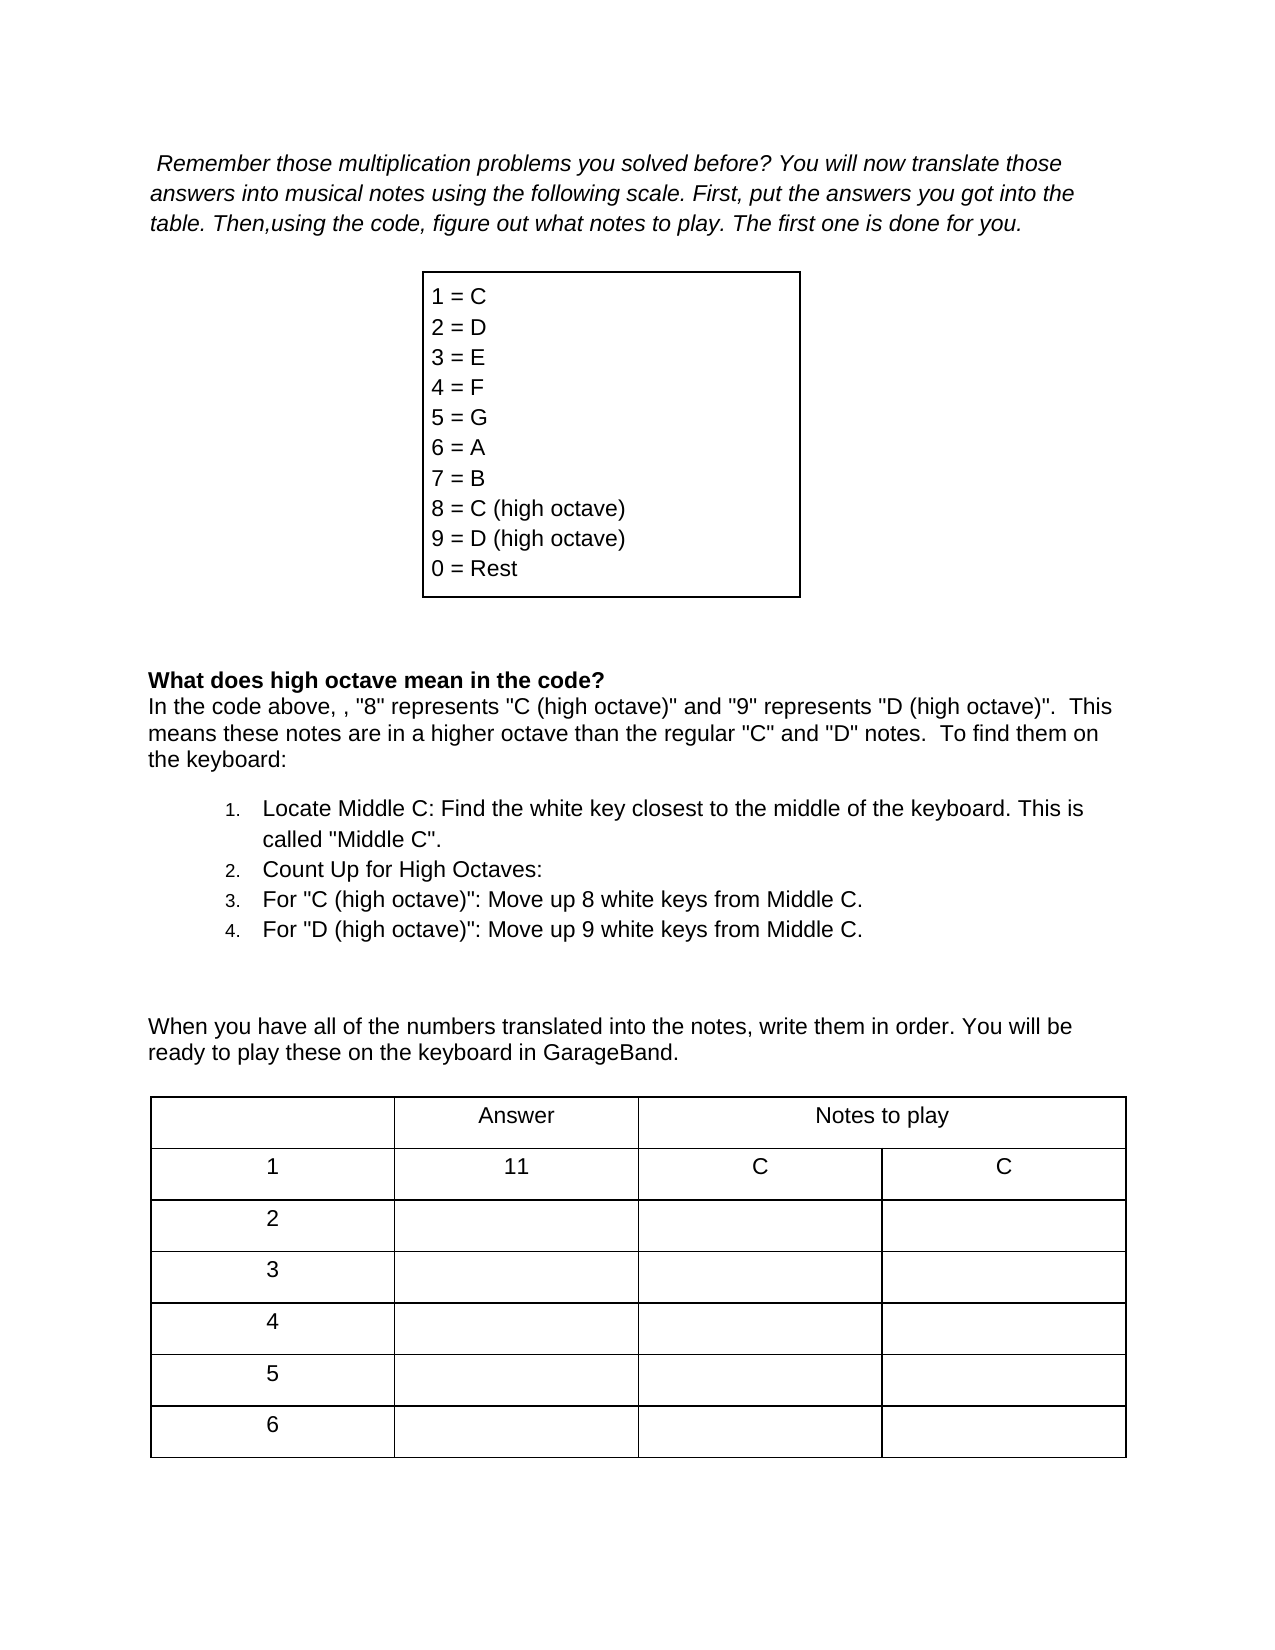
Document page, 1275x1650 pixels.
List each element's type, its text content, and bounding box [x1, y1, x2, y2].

table_header 1 = C 2 = D 3 = E 4 = F 5 = G 6 = A 7 = B 8 = C (high octave) 9 = D (high octave) 0 = Rest [424, 273, 799, 596]
table_cell [639, 1304, 881, 1354]
table_cell [883, 1407, 1125, 1457]
table_cell 4 [152, 1304, 394, 1354]
table_cell [883, 1304, 1125, 1354]
text When you have all of the numbers translated into the notes, write them in order. You will be ready to play these on the keyboard in GarageBand. [148, 1013, 1127, 1066]
table_cell 2 [152, 1201, 394, 1251]
text What does high octave mean in the code? [148, 667, 1127, 693]
table_cell [639, 1355, 881, 1405]
table_cell [395, 1355, 638, 1405]
table_cell C [883, 1149, 1125, 1199]
table_cell [639, 1407, 881, 1457]
list Locate Middle C: Find the white key closest to the middle of the keyboard. This is called "Middle C". [225, 795, 1125, 852]
table_cell C [639, 1149, 881, 1199]
table_cell [883, 1355, 1125, 1405]
table_cell 3 [152, 1252, 394, 1302]
table_cell 6 [152, 1407, 394, 1457]
text Remember those multiplication problems you solved before? You will now translate those answers into musical notes using the following scale. First, put the answers you got into the table. Then,using the code, figure out what notes to play. The first one is done for you. [150, 150, 1125, 237]
table_cell [883, 1201, 1125, 1251]
table_cell [639, 1201, 881, 1251]
list For "D (high octave)": Move up 9 white keys from Middle C. [225, 916, 1125, 942]
table_cell [395, 1304, 638, 1354]
table_cell [395, 1407, 638, 1457]
text In the code above, , "8" represents "C (high octave)" and "9" represents "D (high octave)". This means these notes are in a higher octave than the regular "C" and "D" notes. To find them on the keyboard: [148, 693, 1127, 772]
table_cell [639, 1252, 881, 1302]
table_header Answer [395, 1098, 638, 1147]
table_cell 11 [395, 1149, 638, 1199]
table_header [152, 1098, 394, 1147]
table_cell [883, 1252, 1125, 1302]
table_header Notes to play [639, 1098, 1125, 1147]
list Count Up for High Octaves: [225, 856, 1125, 882]
table_cell [395, 1252, 638, 1302]
table_cell [395, 1201, 638, 1251]
table_cell 1 [152, 1149, 394, 1199]
list For "C (high octave)": Move up 8 white keys from Middle C. [225, 886, 1125, 912]
table_cell 5 [152, 1355, 394, 1405]
